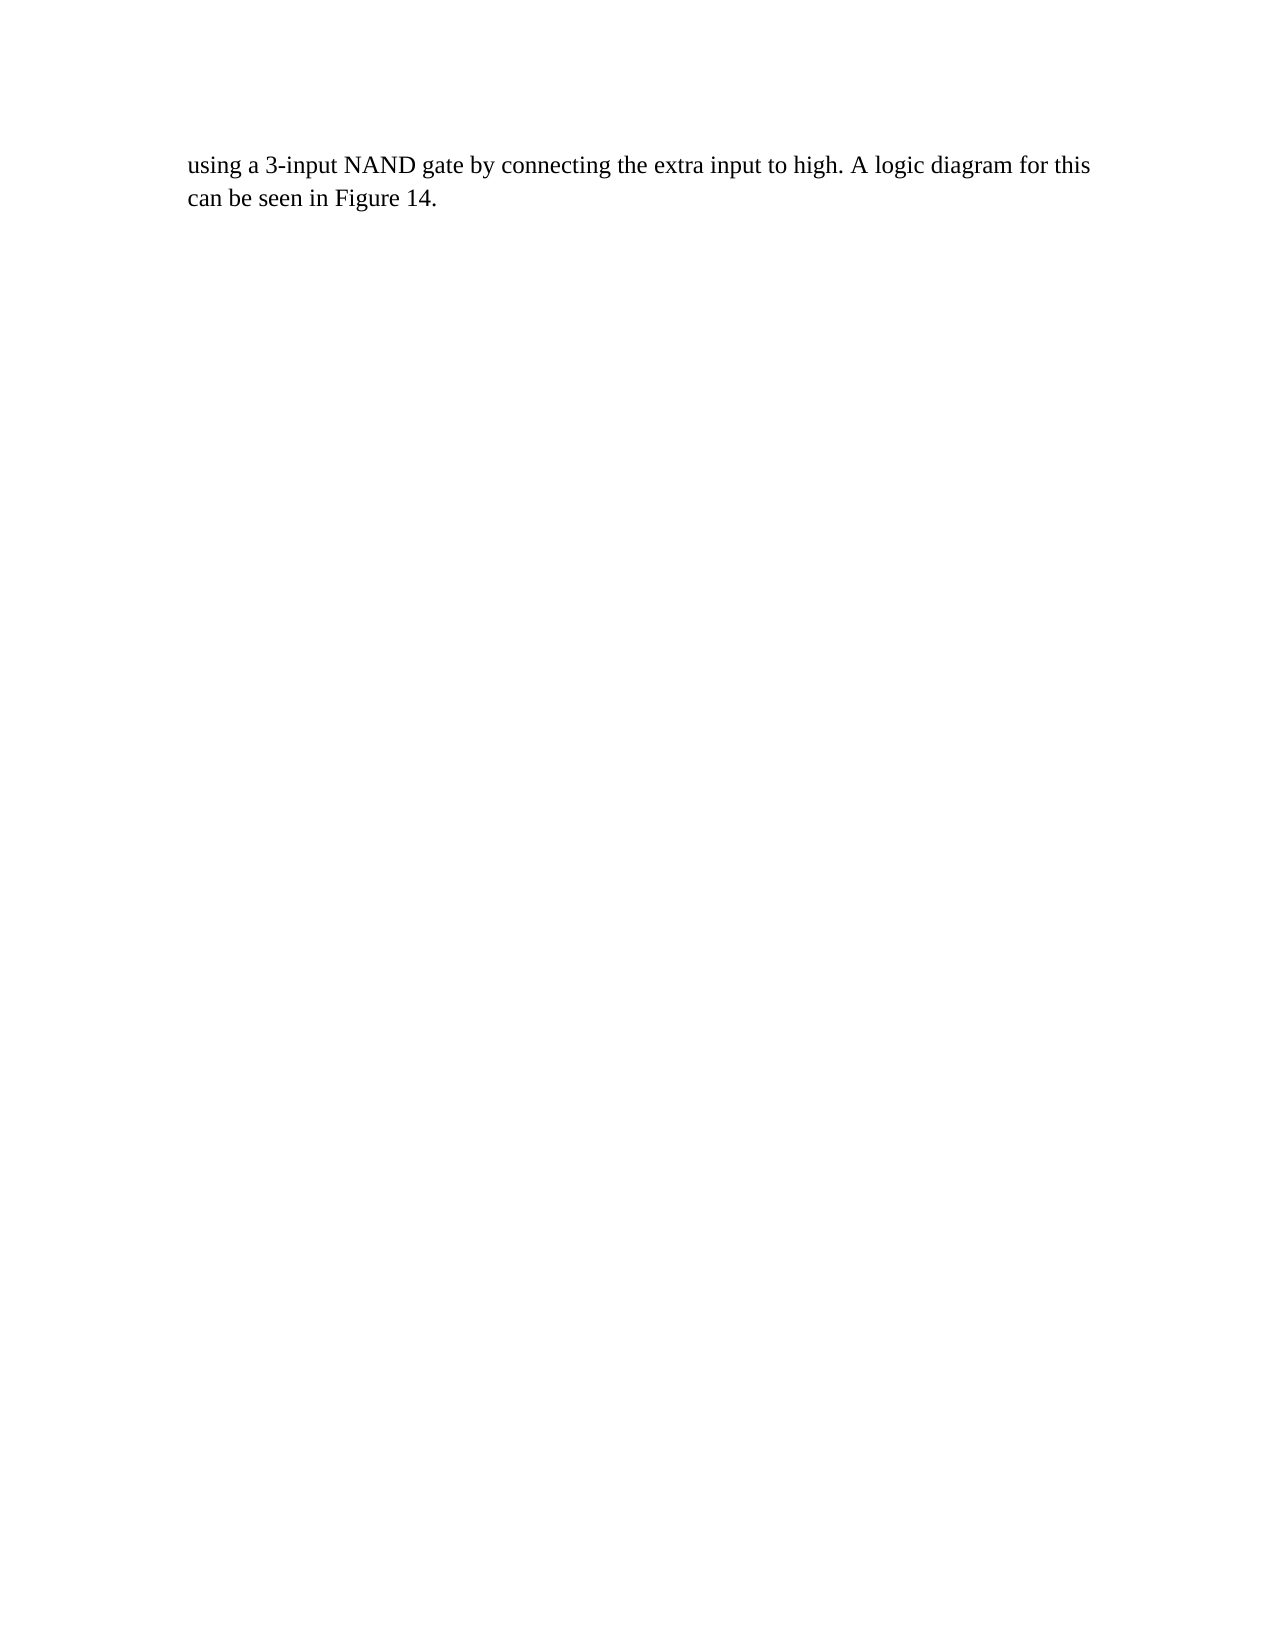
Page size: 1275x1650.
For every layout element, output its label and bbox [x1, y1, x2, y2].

text [187, 150, 1125, 212]
